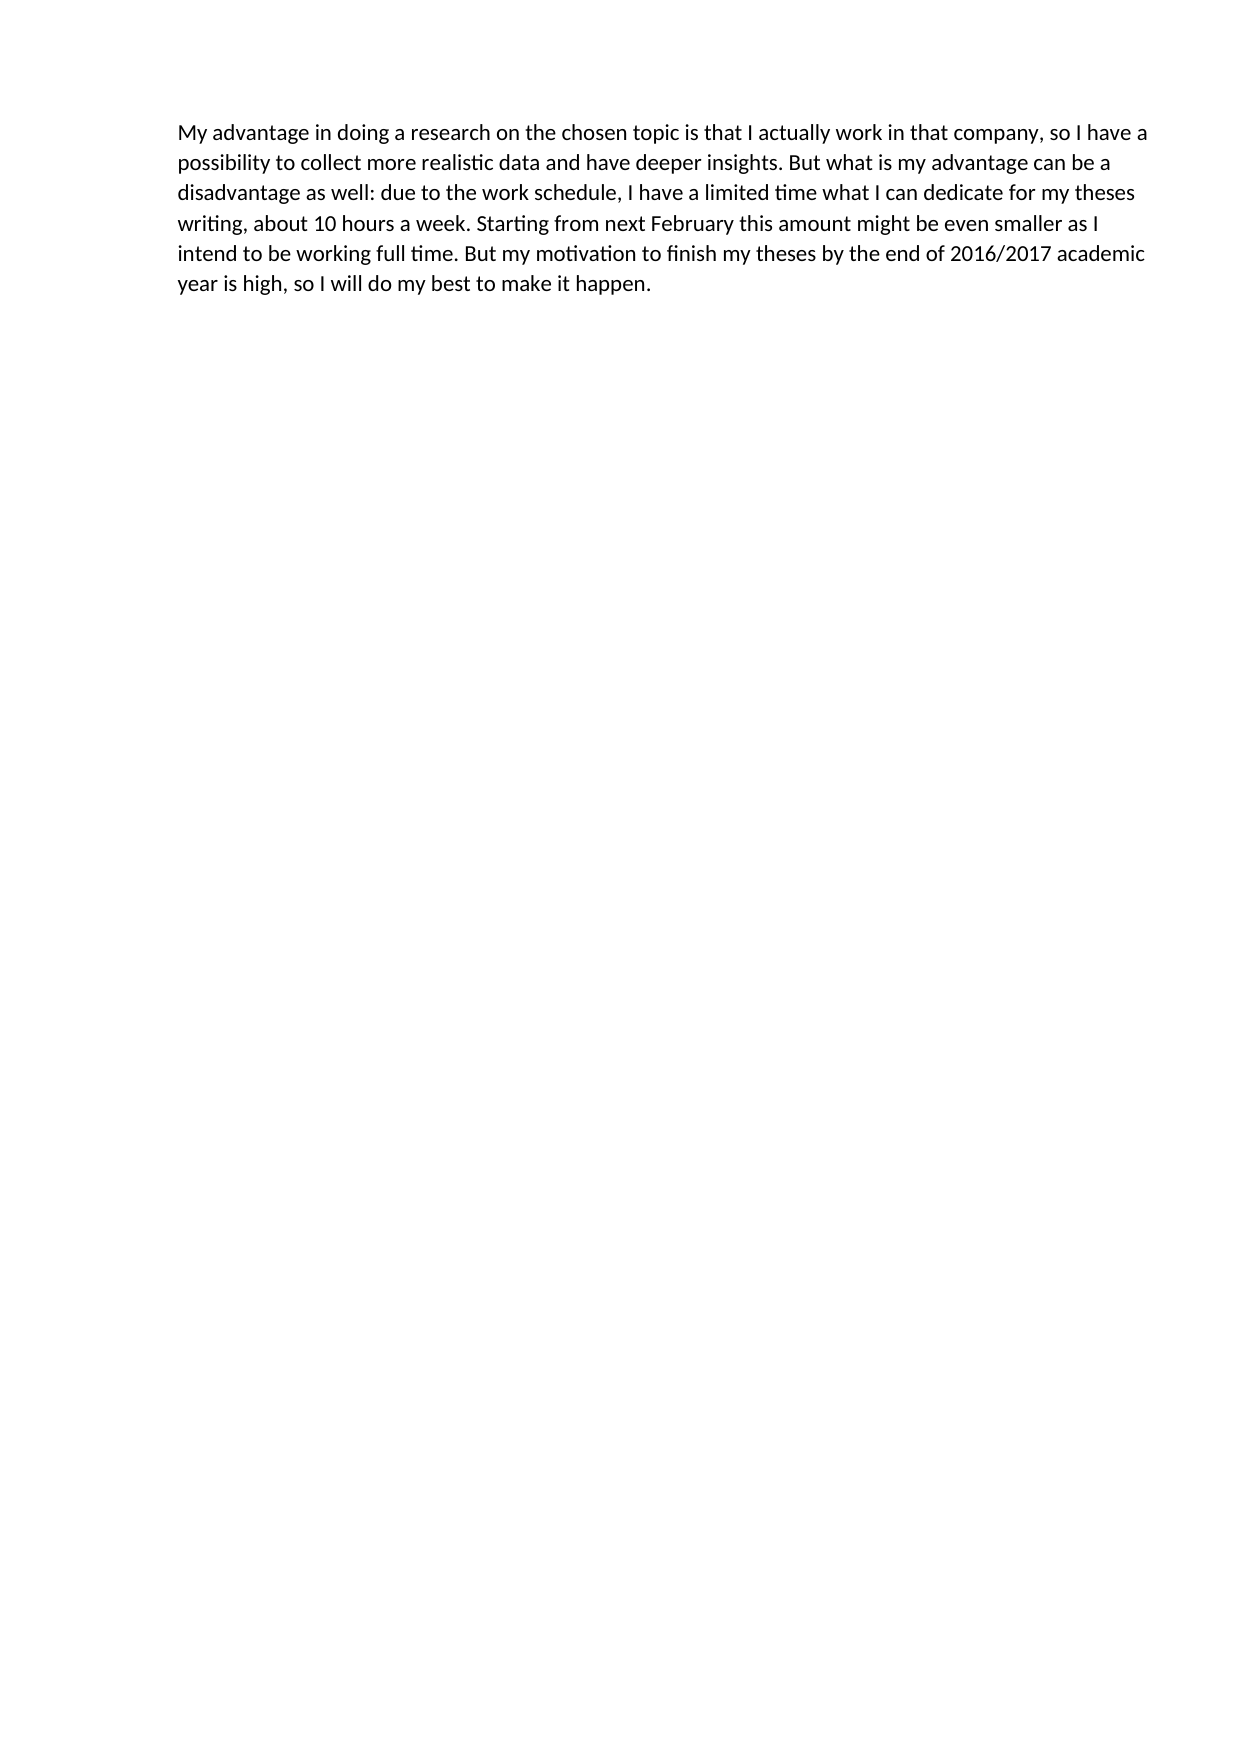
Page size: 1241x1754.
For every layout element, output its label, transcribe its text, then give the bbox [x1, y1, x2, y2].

text My advantage in doing a research on the chosen topic is that I actually work in that company, so I have a possibility to collect more realistic data and have deeper insights. But what is my advantage can be a disadvantage as well: due to the work schedule, I have a limited time what I can dedicate for my theses writing, about 10 hours a week. Starting from next February this amount might be even smaller as I intend to be working full time. But my motivation to finish my theses by the end of 2016/2017 academic year is high, so I will do my best to make it happen. [177, 118, 1152, 297]
